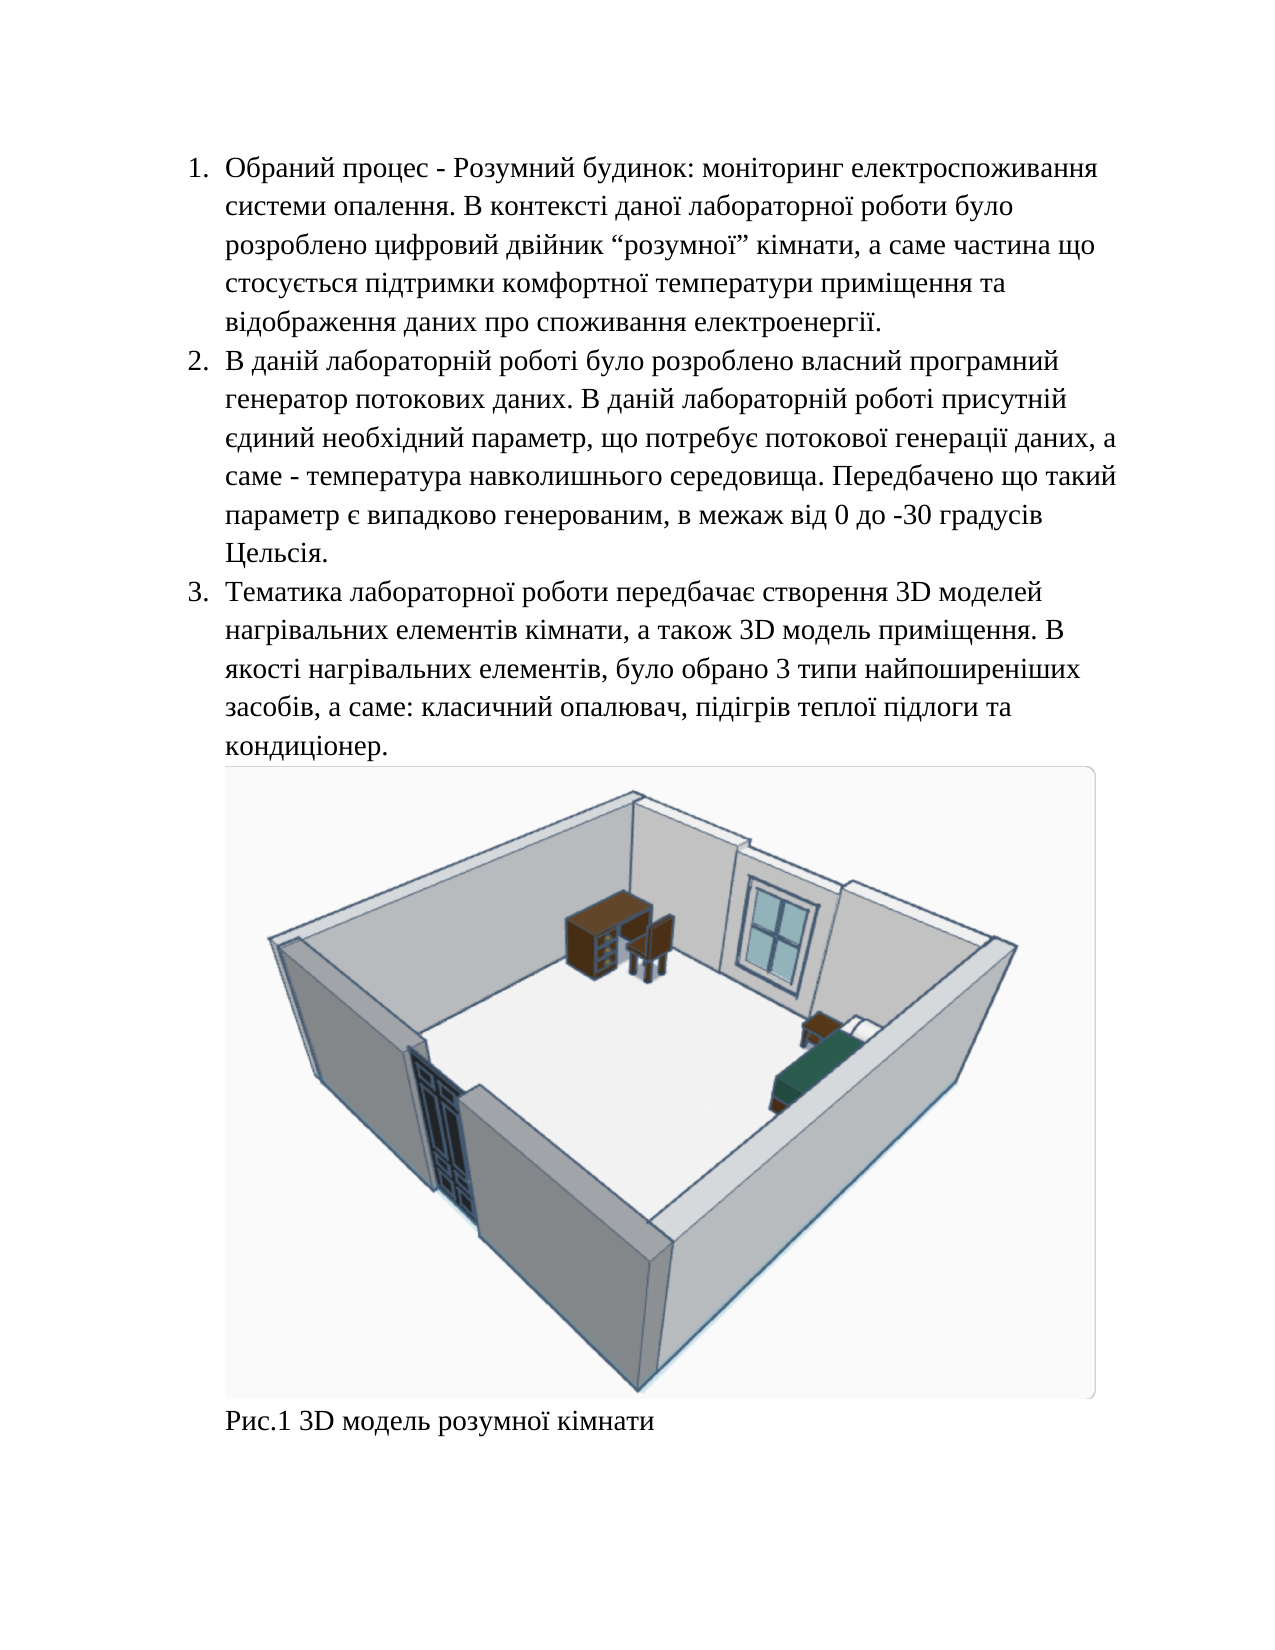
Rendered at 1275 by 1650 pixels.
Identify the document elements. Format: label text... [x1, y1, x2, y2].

list Обраний процес - Розумний будинок: моніторинг електроспоживання системи опалення. В контексті даної лабораторної роботи було розроблено цифровий двійник “розумної” кімнати, а саме частина що стосується підтримки комфортної температури приміщення та відображення даних про споживання електроенергії. [187, 150, 1125, 338]
text Рис.1 3D модель розумної кімнати [225, 1403, 1125, 1436]
list Тематика лабораторної роботи передбачає створення 3D моделей нагрівальних елементів кімнати, а також 3D модель приміщення. В якості нагрівальних елементів, було обрано 3 типи найпоширеніших засобів, а саме: класичний опалювач, підігрів теплої підлоги та кондиціонер. [187, 574, 1125, 762]
list В даній лабораторній роботі було розроблено власний програмний генератор потокових даних. В даній лабораторній роботі присутній єдиний необхідний параметр, що потребує потокової генерації даних, а саме - температура навколишнього середовища. Передбачено що такий параметр є випадково генерованим, в межаж від 0 до -30 градусів Цельсія. [187, 343, 1125, 569]
picture [225, 766, 1098, 1399]
